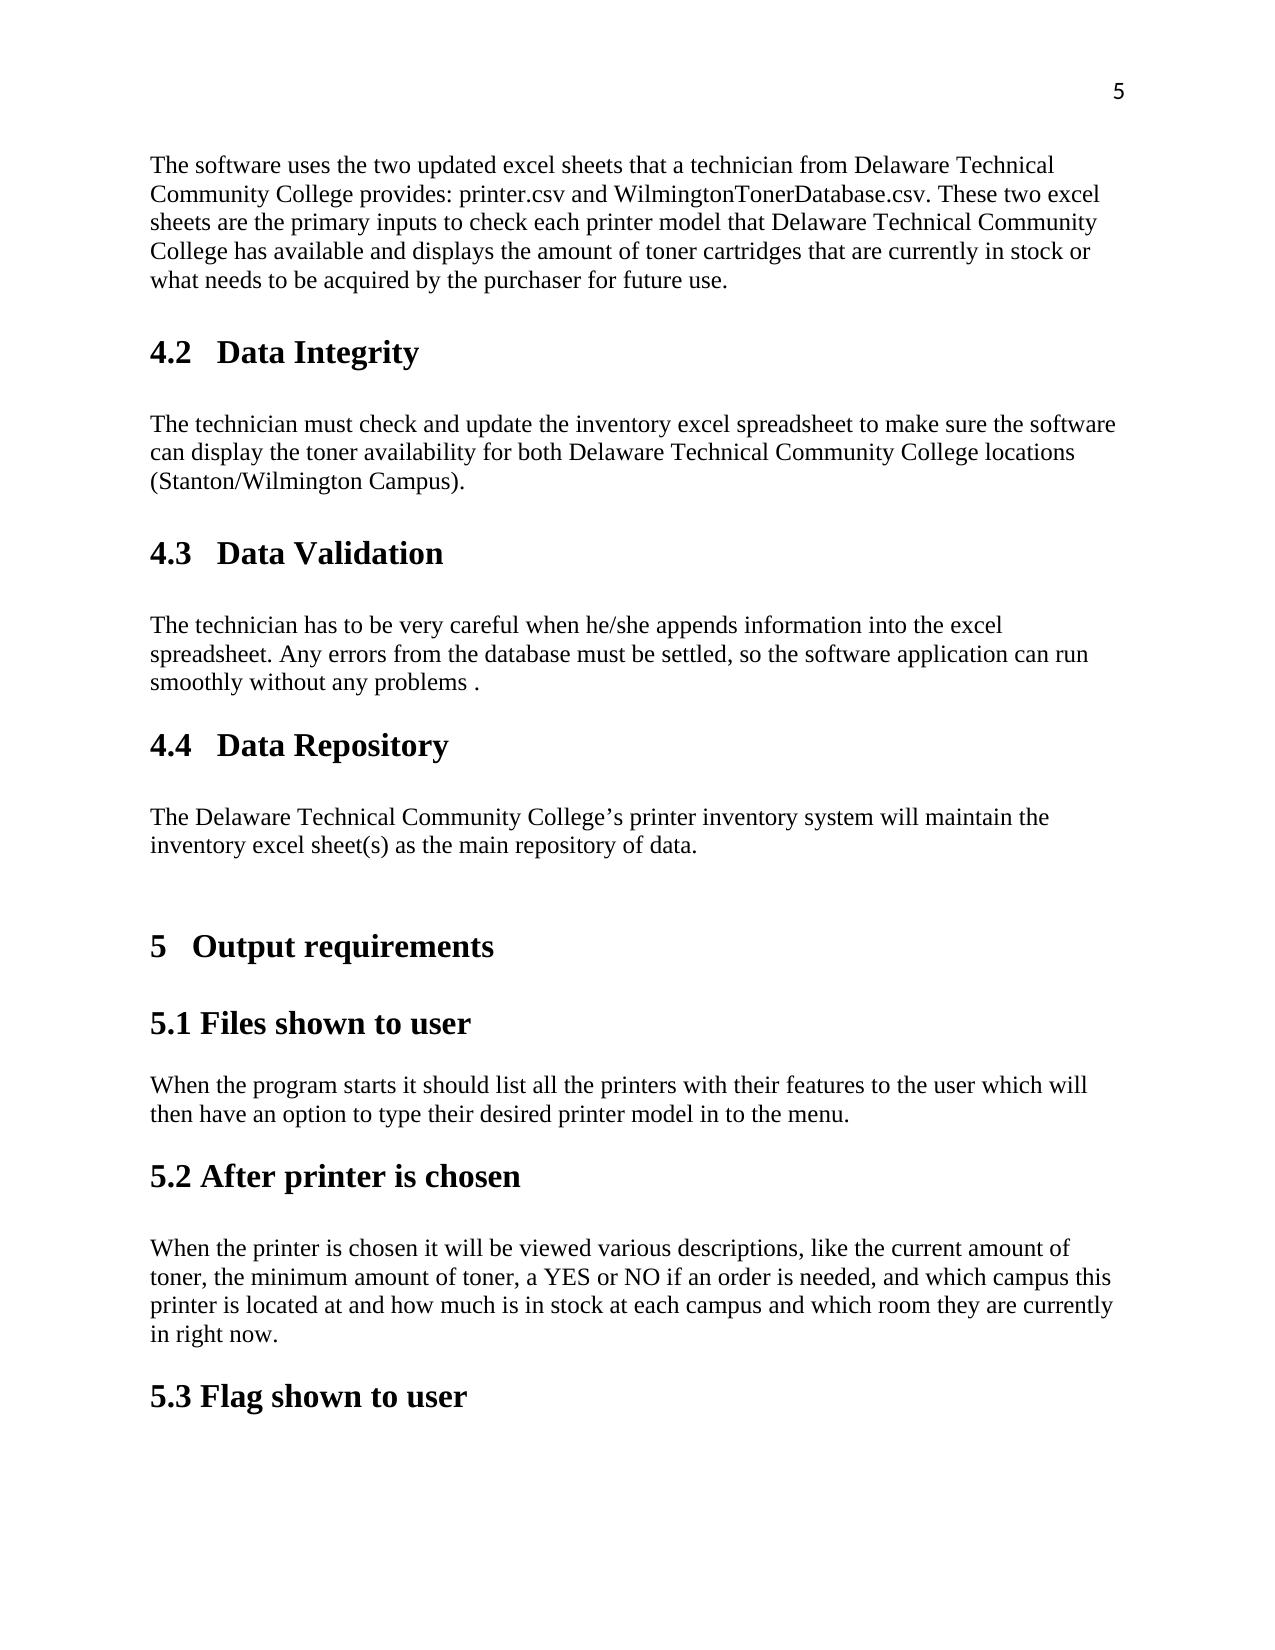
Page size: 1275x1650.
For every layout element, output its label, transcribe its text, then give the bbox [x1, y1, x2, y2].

text 5.3 Flag shown to user [150, 1377, 1125, 1415]
text 5 Output requirements [150, 926, 1125, 964]
text The Delaware Technical Community College’s printer inventory system will maintain the inventory excel sheet(s) as the main repository of data. [150, 802, 1125, 859]
text The technician has to be very careful when he/she appends information into the excel spreadsheet. Any errors from the database must be settled, so the software application can run smoothly without any problems . [150, 610, 1125, 696]
text 4.4 Data Repository [150, 725, 1125, 763]
text 4.3 Data Validation [150, 533, 1125, 572]
text 5.2 After printer is chosen [150, 1156, 1125, 1194]
text 5.1 Files shown to user [150, 1003, 1125, 1041]
text The software uses the two updated excel sheets that a technician from Delaware Technical Community College provides: printer.csv and WilmingtonTonerDatabase.csv. These two excel sheets are the primary inputs to check each printer model that Delaware Technical Community College has available and displays the amount of toner cartridges that are currently in stock or what needs to be acquired by the purchaser for future use. [150, 150, 1125, 294]
text 4.2 Data Integrity [150, 332, 1125, 370]
text When the program starts it should list all the printers with their features to the user which will then have an option to type their desired printer model in to the menu. [150, 1070, 1125, 1127]
text When the printer is chosen it will be viewed various descriptions, like the current amount of toner, the minimum amount of toner, a YES or NO if an order is needed, and which campus this printer is located at and how much is in stock at each campus and which room they are currently in right now. [150, 1233, 1125, 1348]
text The technician must check and update the inventory excel spreadsheet to make sure the software can display the toner availability for both Delaware Technical Community College locations (Stanton/Wilmington Campus). [150, 409, 1125, 495]
